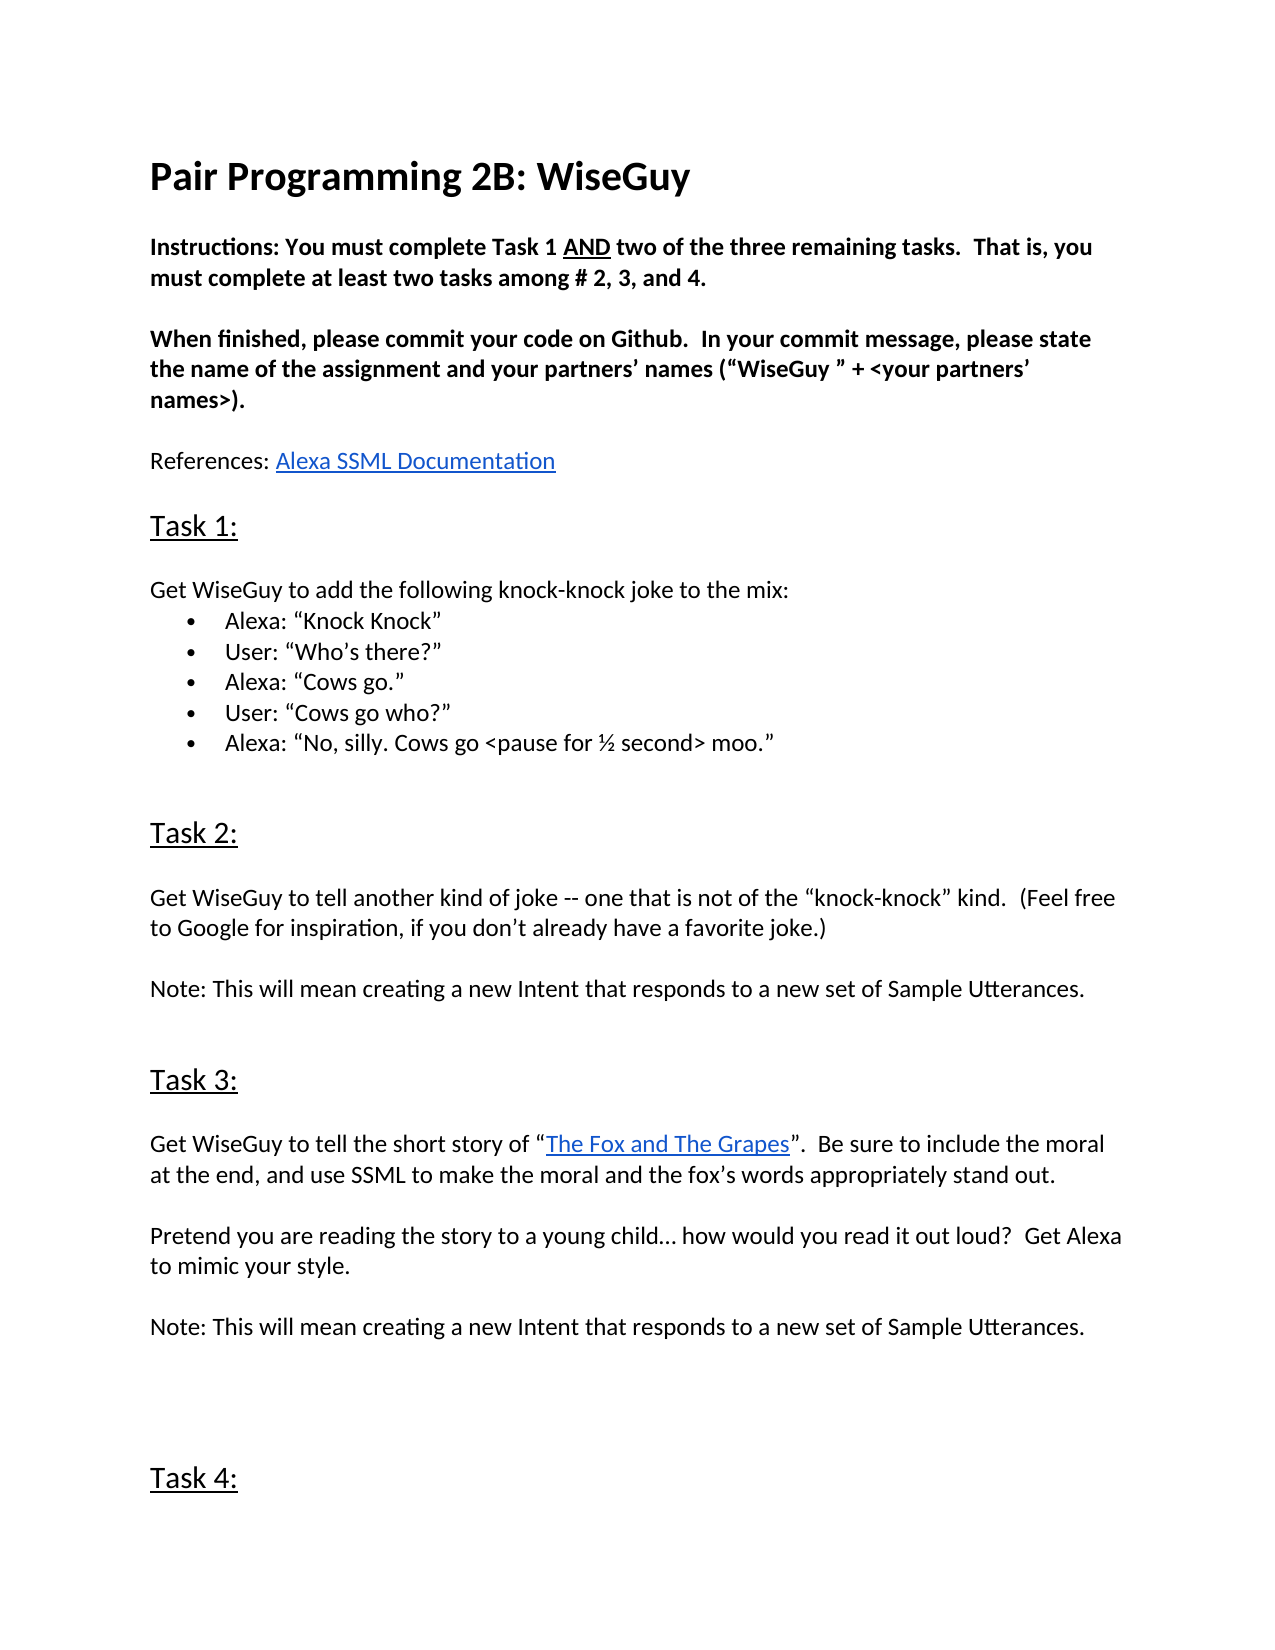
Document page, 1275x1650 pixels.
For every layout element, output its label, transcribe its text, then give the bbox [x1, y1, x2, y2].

list User: “Who’s there?” [187, 636, 1125, 666]
text Get WiseGuy to tell another kind of joke -- one that is not of the “knock-knock” kind. (Feel free to Google for inspiration, if you don’t already have a favorite joke.) [150, 882, 1125, 943]
text Task 2: [150, 813, 1125, 851]
text Note: This will mean creating a new Intent that responds to a new set of Sample Utterances. [150, 973, 1125, 1004]
text Pretend you are reading the story to a young child… how would you read it out loud? Get Alexa to mimic your style. [150, 1220, 1125, 1281]
text Note: This will mean creating a new Intent that responds to a new set of Sample Utterances. [150, 1311, 1125, 1342]
text When finished, please commit your code on Github. In your commit message, please state the name of the assignment and your partners’ names (“WiseGuy ” + <your partners’ names>). [150, 323, 1125, 414]
text Pair Programming 2B: WiseGuy [150, 150, 1125, 201]
list Alexa: “Knock Knock” [187, 605, 1125, 636]
text Get WiseGuy to tell the short story of “The Fox and The Grapes”. Be sure to include the moral at the end, and use SSML to make the moral and the fox’s words appropriately stand out. [150, 1128, 1125, 1189]
list Alexa: “No, silly. Cows go <pause for ½ second> moo.” [187, 727, 1125, 758]
text References: Alexa SSML Documentation [150, 445, 1125, 476]
text Get WiseGuy to add the following knock-knock joke to the mix: [150, 575, 1125, 605]
text Task 4: [150, 1458, 1125, 1497]
text Task 1: [150, 506, 1125, 575]
text Instructions: You must complete Task 1 AND two of the three remaining tasks. That is, you must complete at least two tasks among # 2, 3, and 4. [150, 231, 1125, 292]
list Alexa: “Cows go.” [187, 666, 1125, 697]
text Task 3: [150, 1059, 1125, 1098]
list User: “Cows go who?” [187, 697, 1125, 727]
